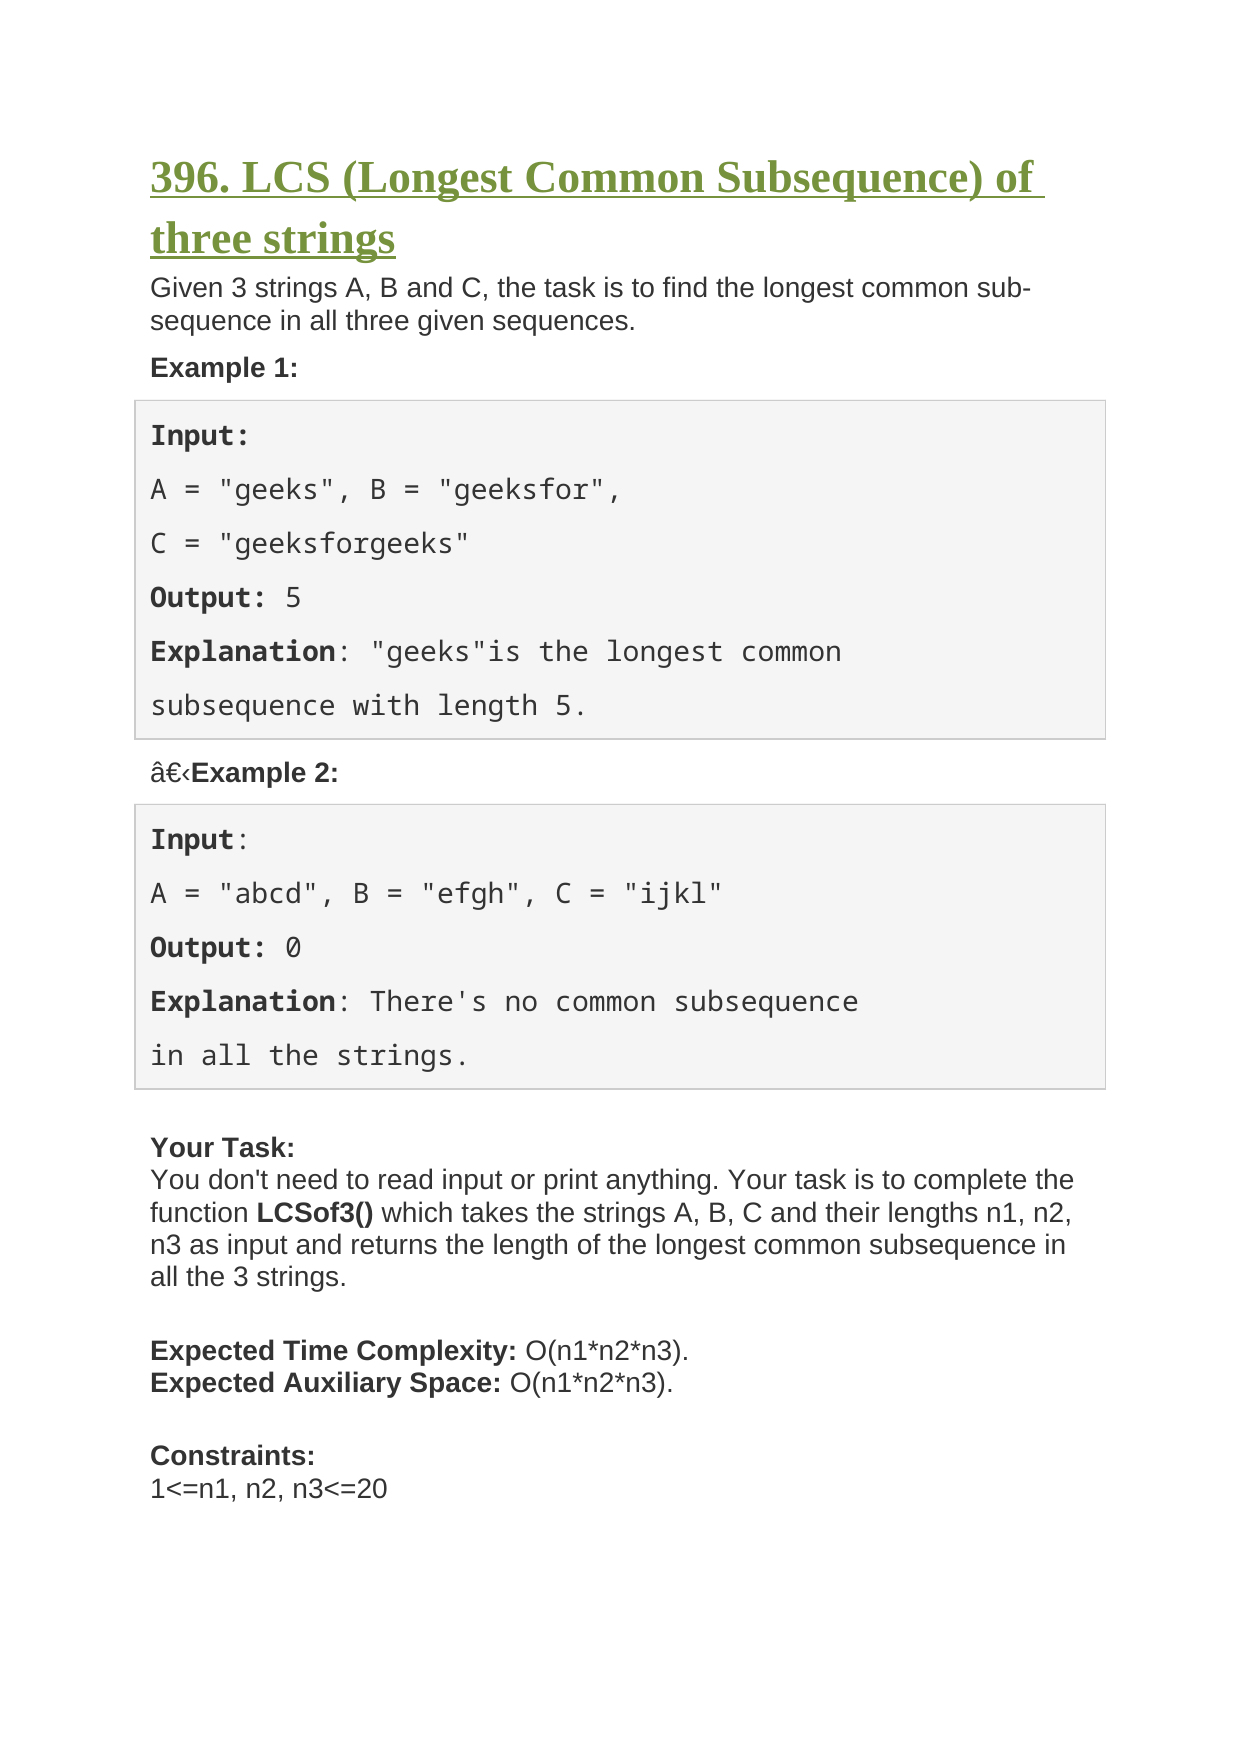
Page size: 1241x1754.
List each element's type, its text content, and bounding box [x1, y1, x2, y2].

text C = "geeksforgeeks" [136, 507, 1105, 561]
text Constraints: 1<=n1, n2, n3<=20 [150, 1414, 1090, 1504]
text in all the strings. [136, 1019, 1105, 1088]
text Input: [136, 805, 1105, 857]
text â€‹Example 2: [150, 756, 1090, 788]
text Input: [136, 401, 1105, 453]
text Your Task: You don't need to read input or print anything. Your task is to complete the function LCSof3() which takes the strings A, B, C and their lengths n1, n2, n3 as input and returns the length of the longest common subsequence in all the 3 strings. [150, 1106, 1090, 1293]
text A = "abcd", B = "efgh", C = "ijkl" [136, 857, 1105, 911]
text Output: 5 [136, 561, 1105, 615]
text Example 1: [150, 351, 1090, 384]
text Explanation: "geeks"is the longest common [136, 615, 1105, 669]
text Expected Time Complexity: O(n1*n2*n3). Expected Auxiliary Space: O(n1*n2*n3). [150, 1308, 1090, 1398]
text subsequence with length 5. [136, 669, 1105, 738]
text A = "geeks", B = "geeksfor", [136, 453, 1105, 507]
text Output: 0 [136, 911, 1105, 965]
text Explanation: There's no common subsequence [136, 965, 1105, 1019]
text Given 3 strings A, B and C, the task is to find the longest common sub-sequence in all three given sequences. [150, 271, 1090, 336]
subtitle 396. LCS (Longest Common Subsequence) of three strings [150, 150, 1090, 263]
